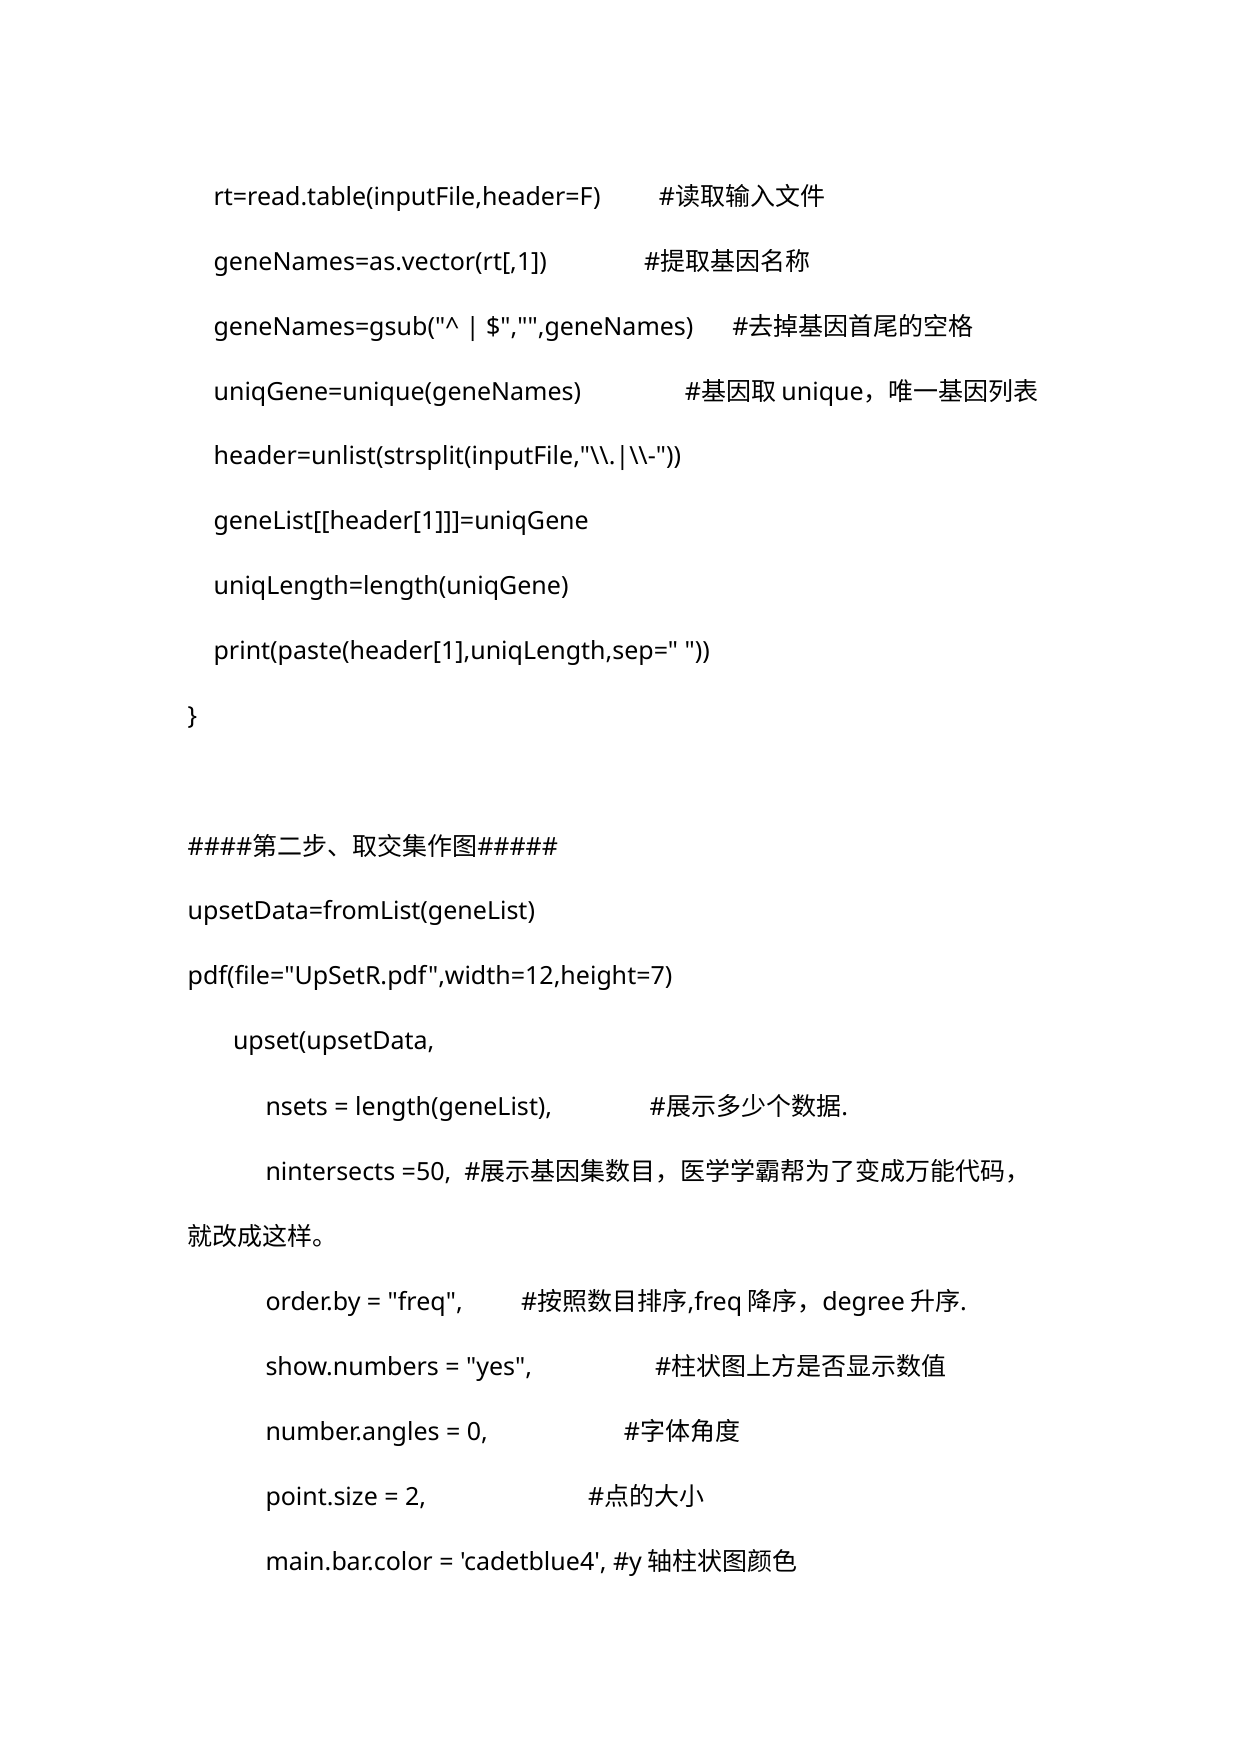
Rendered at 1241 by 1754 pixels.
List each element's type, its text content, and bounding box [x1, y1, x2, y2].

text geneList[[header[1]]]=uniqGene [187, 487, 1053, 552]
text ####第二步、取交集作图##### [187, 812, 1053, 877]
text pdf(file="UpSetR.pdf",width=12,height=7) [187, 942, 1053, 1007]
text geneNames=gsub("^ | $","",geneNames) #去掉基因首尾的空格 [187, 292, 1053, 357]
text print(paste(header[1],uniqLength,sep=" ")) [187, 617, 1053, 682]
text upsetData=fromList(geneList) [187, 877, 1053, 942]
text header=unlist(strsplit(inputFile,"\\.|\\-")) [187, 422, 1053, 487]
text main.bar.color = 'cadetblue4', #y轴柱状图颜色 [187, 1527, 1053, 1592]
text nintersects =50, #展示基因集数目，医学学霸帮为了变成万能代码，就改成这样。 [187, 1137, 1053, 1267]
text show.numbers = "yes", #柱状图上方是否显示数值 [187, 1332, 1053, 1397]
text } [187, 682, 1053, 747]
text order.by = "freq", #按照数目排序,freq降序，degree升序. [187, 1267, 1053, 1332]
text rt=read.table(inputFile,header=F) #读取输入文件 [187, 162, 1053, 227]
text uniqLength=length(uniqGene) [187, 552, 1053, 617]
text uniqGene=unique(geneNames) #基因取unique，唯一基因列表 [187, 357, 1053, 422]
text number.angles = 0, #字体角度 [187, 1397, 1053, 1462]
text geneNames=as.vector(rt[,1]) #提取基因名称 [187, 227, 1053, 292]
text upset(upsetData, [187, 1007, 1053, 1072]
text point.size = 2, #点的大小 [187, 1462, 1053, 1527]
text nsets = length(geneList), #展示多少个数据. [187, 1072, 1053, 1137]
